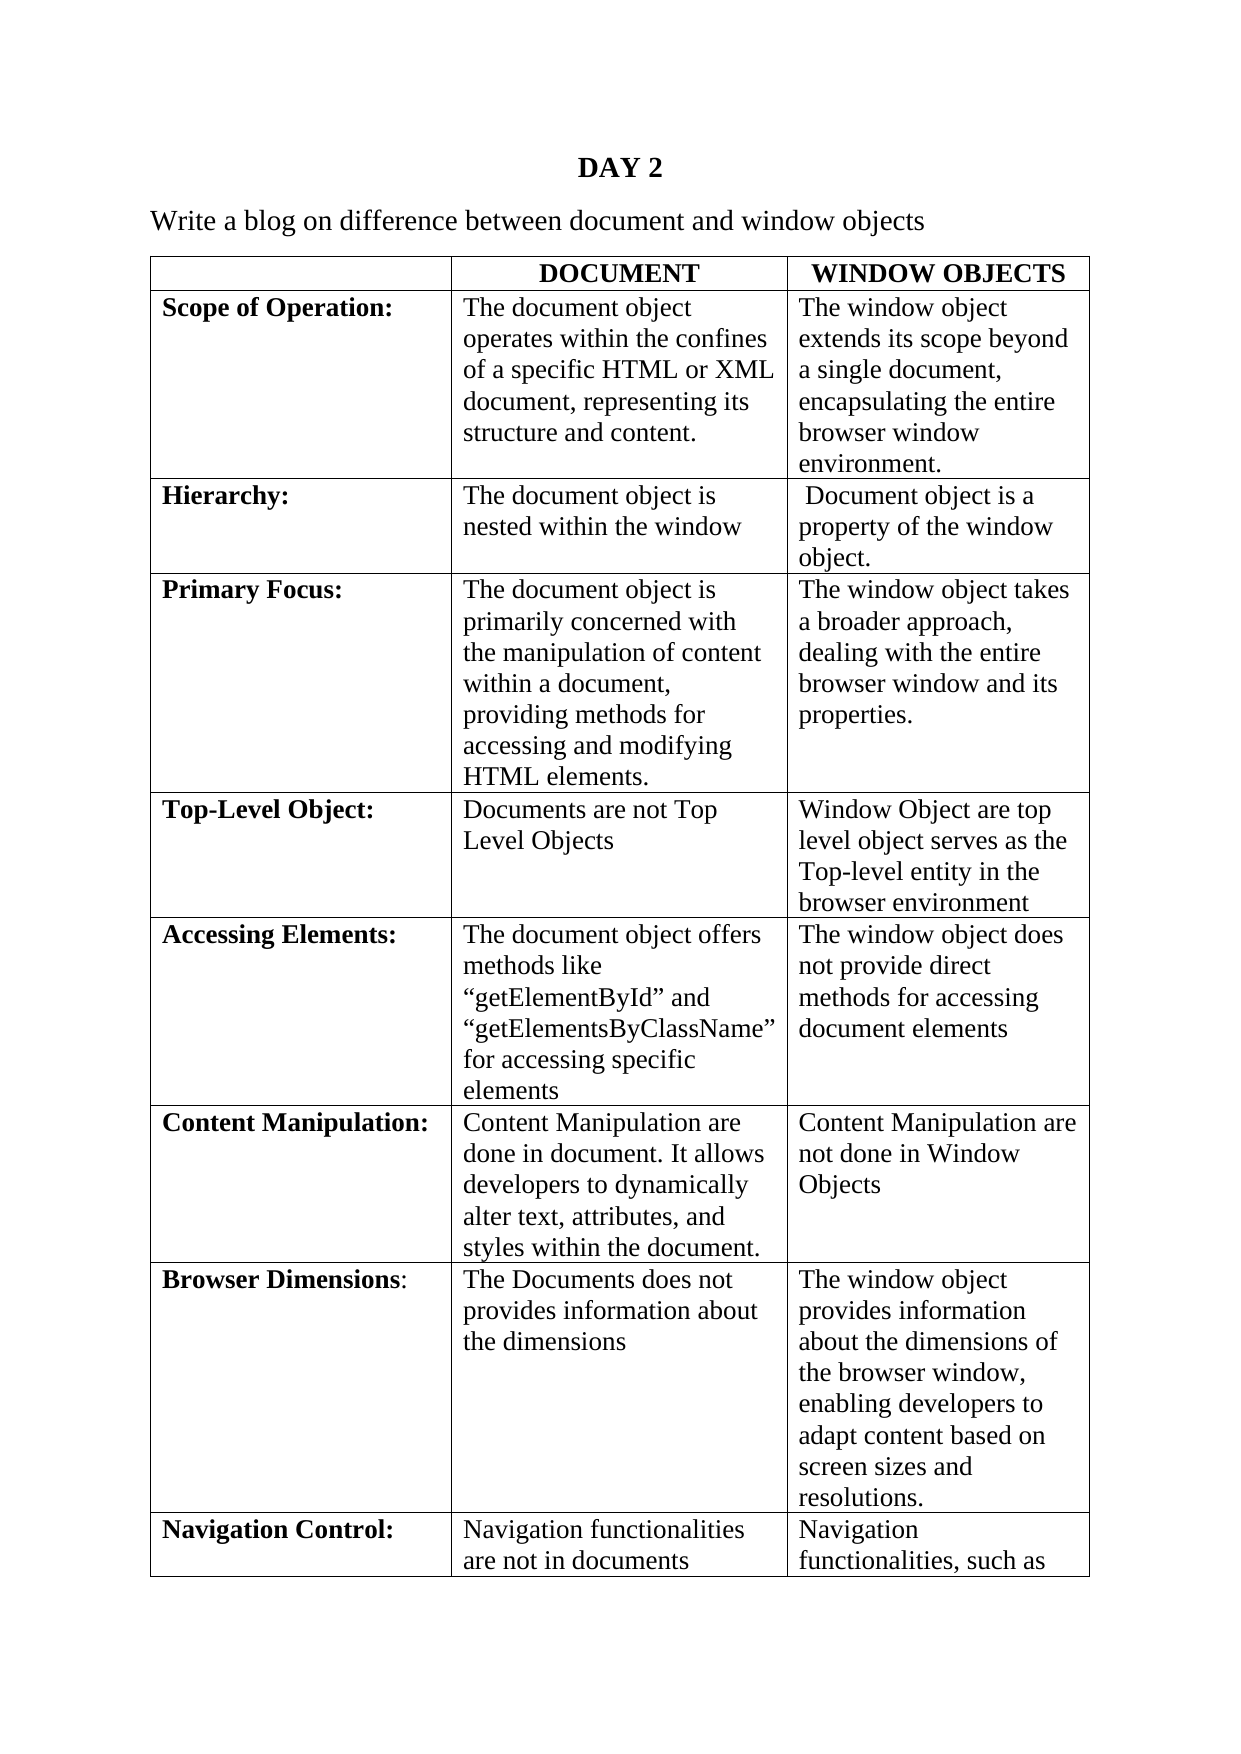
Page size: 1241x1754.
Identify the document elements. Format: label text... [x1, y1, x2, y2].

table_cell Navigation Control: [151, 1513, 451, 1576]
table_cell The document object is primarily concerned with the manipulation of content within a document, providing methods for accessing and modifying HTML elements. [452, 574, 787, 792]
table_cell Hierarchy: [151, 479, 451, 573]
table_cell The document object operates within the confines of a specific HTML or XML document, representing its structure and content. [452, 291, 787, 478]
table_cell Accessing Elements: [151, 918, 451, 1105]
table_cell The document object is nested within the window [452, 479, 787, 573]
table_cell The window object extends its scope beyond a single document, encapsulating the entire browser window environment. [788, 291, 1089, 478]
text Write a blog on difference between document and window objects [150, 203, 1090, 236]
text DAY 2 [150, 150, 1090, 183]
table_cell Content Manipulation: [151, 1106, 451, 1262]
table_cell Browser Dimensions: [151, 1263, 451, 1512]
table_cell Content Manipulation are not done in Window Objects [788, 1106, 1089, 1262]
table_cell The window object provides information about the dimensions of the browser window, enabling developers to adapt content based on screen sizes and resolutions. [788, 1263, 1089, 1512]
table_header [151, 257, 451, 290]
table_cell Top-Level Object: [151, 793, 451, 917]
table_cell Primary Focus: [151, 574, 451, 792]
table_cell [788, 1513, 1089, 1576]
table_cell The window object takes a broader approach, dealing with the entire browser window and its properties. [788, 574, 1089, 792]
table_header DOCUMENT [452, 257, 787, 290]
table_cell The window object does not provide direct methods for accessing document elements [788, 918, 1089, 1105]
table_cell Document object is a property of the window object. [788, 479, 1089, 573]
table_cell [452, 1513, 787, 1576]
table_cell The document object offers methods like “getElementById” and “getElementsByClassName” for accessing specific elements [452, 918, 787, 1105]
table_cell Content Manipulation are done in document. It allows developers to dynamically alter text, attributes, and styles within the document. [452, 1106, 787, 1262]
table_cell Documents are not Top Level Objects [452, 793, 787, 917]
table_cell Window Object are top level object serves as the Top-level entity in the browser environment [788, 793, 1089, 917]
table_cell Scope of Operation: [151, 291, 451, 478]
table_cell The Documents does not provides information about the dimensions [452, 1263, 787, 1512]
table_header WINDOW OBJECTS [788, 257, 1089, 290]
